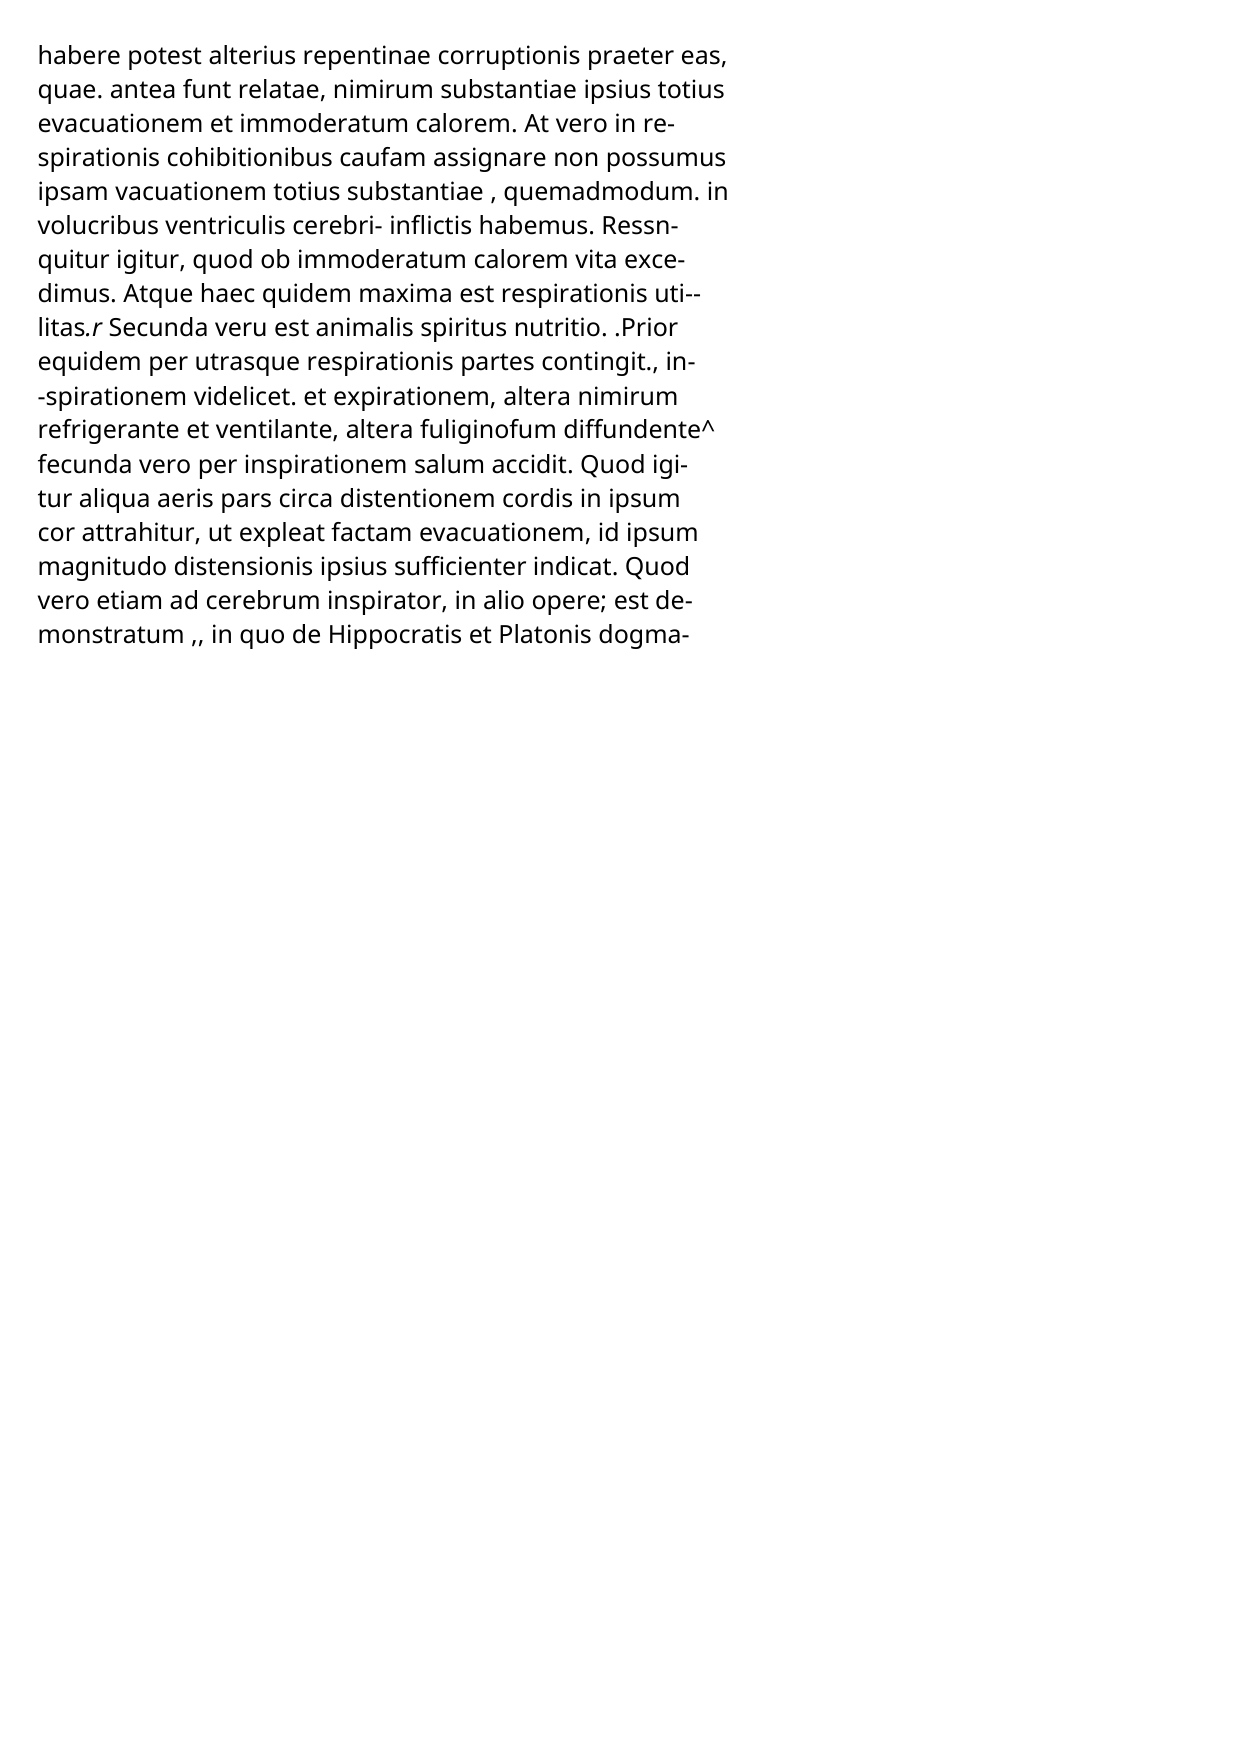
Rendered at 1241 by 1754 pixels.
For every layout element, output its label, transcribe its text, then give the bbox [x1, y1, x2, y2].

text habere potest alterius repentinae corruptionis praeter eas, quae. antea funt relatae, nimirum substantiae ipsius totius evacuationem et immoderatum calorem. At vero in re- spirationis cohibitionibus caufam assignare non possumus ipsam vacuationem totius substantiae , quemadmodum. in volucribus ventriculis cerebri- inflictis habemus. Ressn- quitur igitur, quod ob immoderatum calorem vita exce- dimus. Atque haec quidem maxima est respirationis uti-- litas.r Secunda veru est animalis spiritus nutritio. .Prior equidem per utrasque respirationis partes contingit., in- -spirationem videlicet. et expirationem, altera nimirum refrigerante et ventilante, altera fuliginofum diffundente^ fecunda vero per inspirationem salum accidit. Quod igi- tur aliqua aeris pars circa distentionem cordis in ipsum cor attrahitur, ut expleat factam evacuationem, id ipsum magnitudo distensionis ipsius sufficienter indicat. Quod vero etiam ad cerebrum inspirator, in alio opere; est de- monstratum ,, in quo de Hippocratis et Platonis dogma- [37, 37, 1203, 651]
